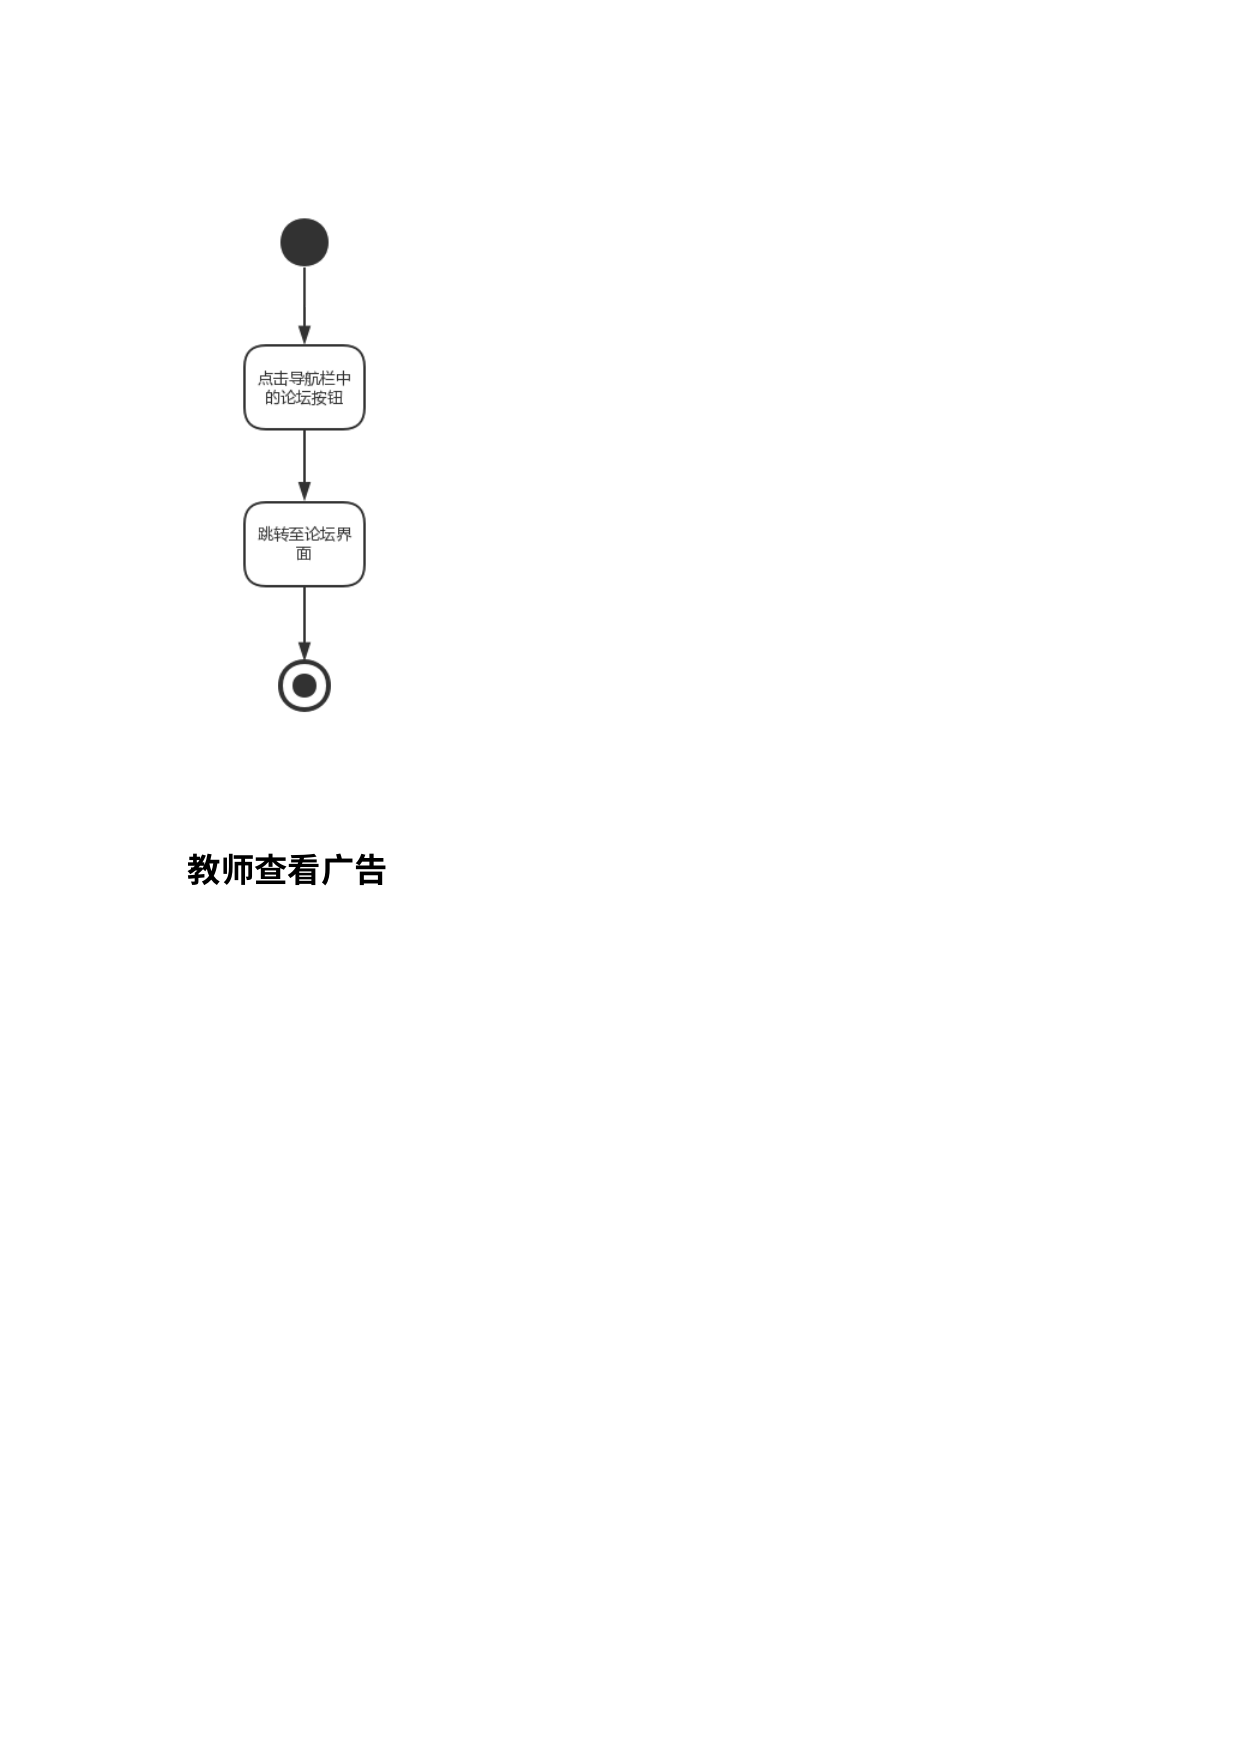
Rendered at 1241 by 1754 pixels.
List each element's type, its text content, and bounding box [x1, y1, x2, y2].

subtitle 教师查看广告 [187, 836, 1053, 901]
picture [187, 162, 403, 748]
